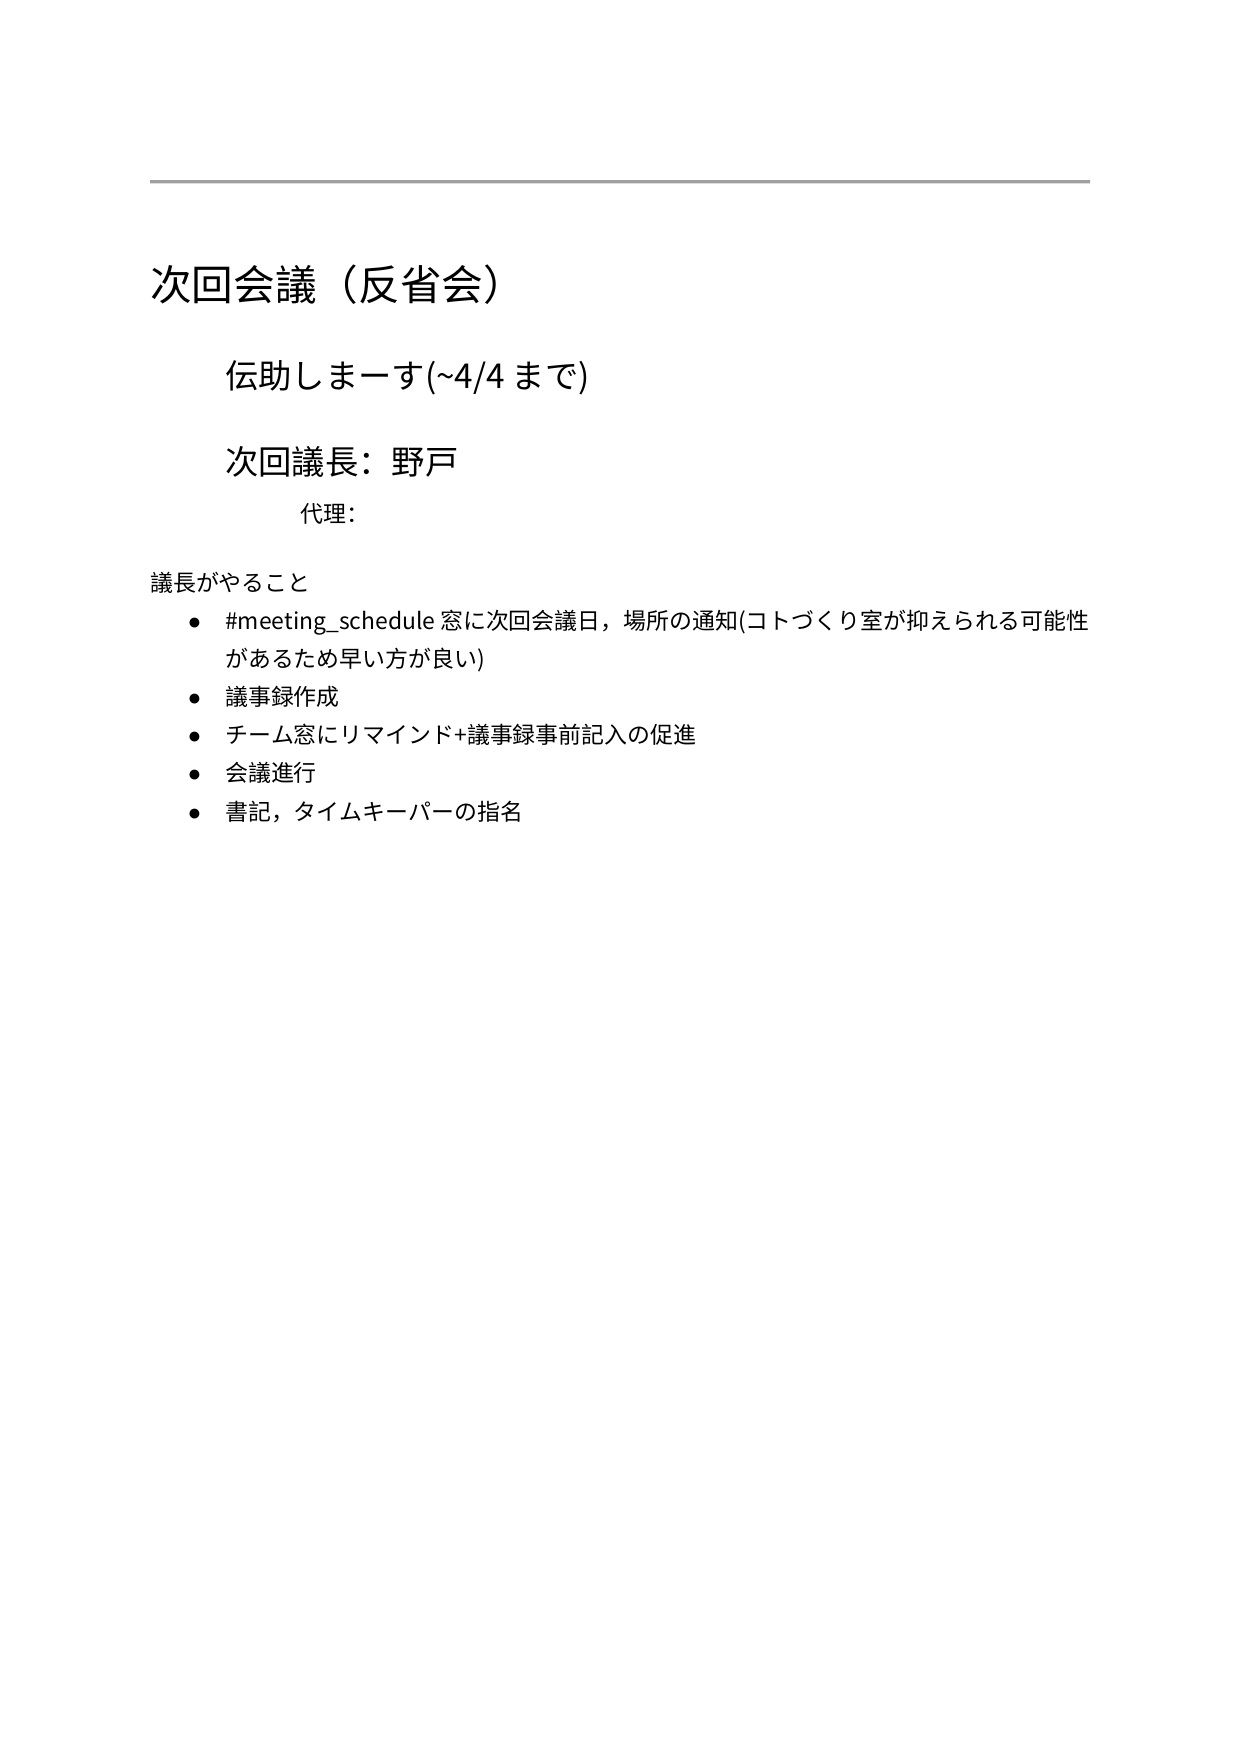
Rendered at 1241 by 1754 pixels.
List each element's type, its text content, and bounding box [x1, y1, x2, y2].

list チーム窓にリマインド+議事録事前記入の促進 [187, 717, 1090, 750]
subtitle 次回議長：野戸 [150, 436, 1090, 484]
list #meeting_schedule窓に次回会議日，場所の通知(コトづくり室が抑えられる可能性があるため早い方が良い) [187, 603, 1090, 674]
text 代理： [150, 496, 1090, 529]
text 議長がやること [150, 565, 1090, 598]
list 議事録作成 [187, 679, 1090, 712]
subtitle 次回会議（反省会） [150, 252, 1090, 312]
list 書記，タイムキーパーの指名 [187, 793, 1090, 827]
subtitle 伝助しまーす(~4/4まで) [225, 350, 1090, 398]
list 会議進行 [187, 755, 1090, 788]
